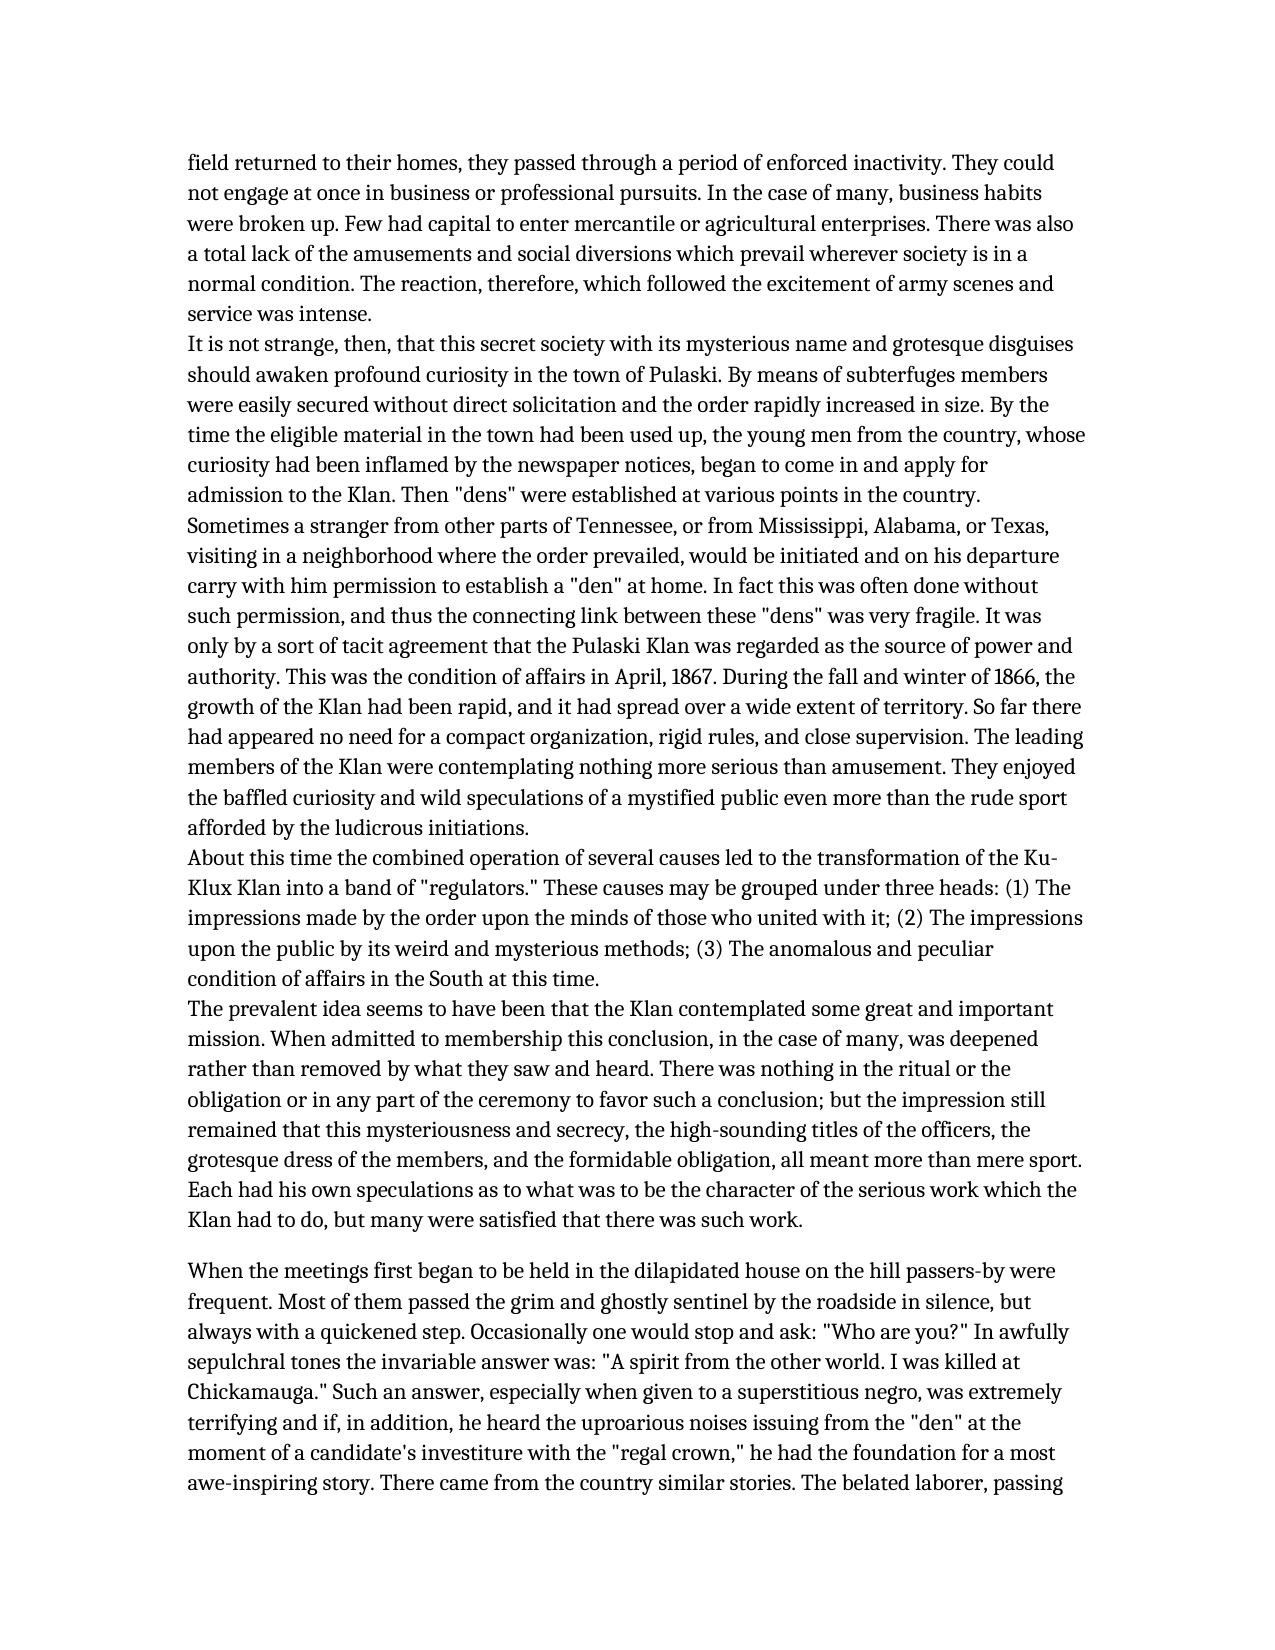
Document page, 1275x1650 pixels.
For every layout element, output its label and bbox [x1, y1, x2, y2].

text [187, 1258, 1087, 1496]
text [187, 150, 1087, 1234]
